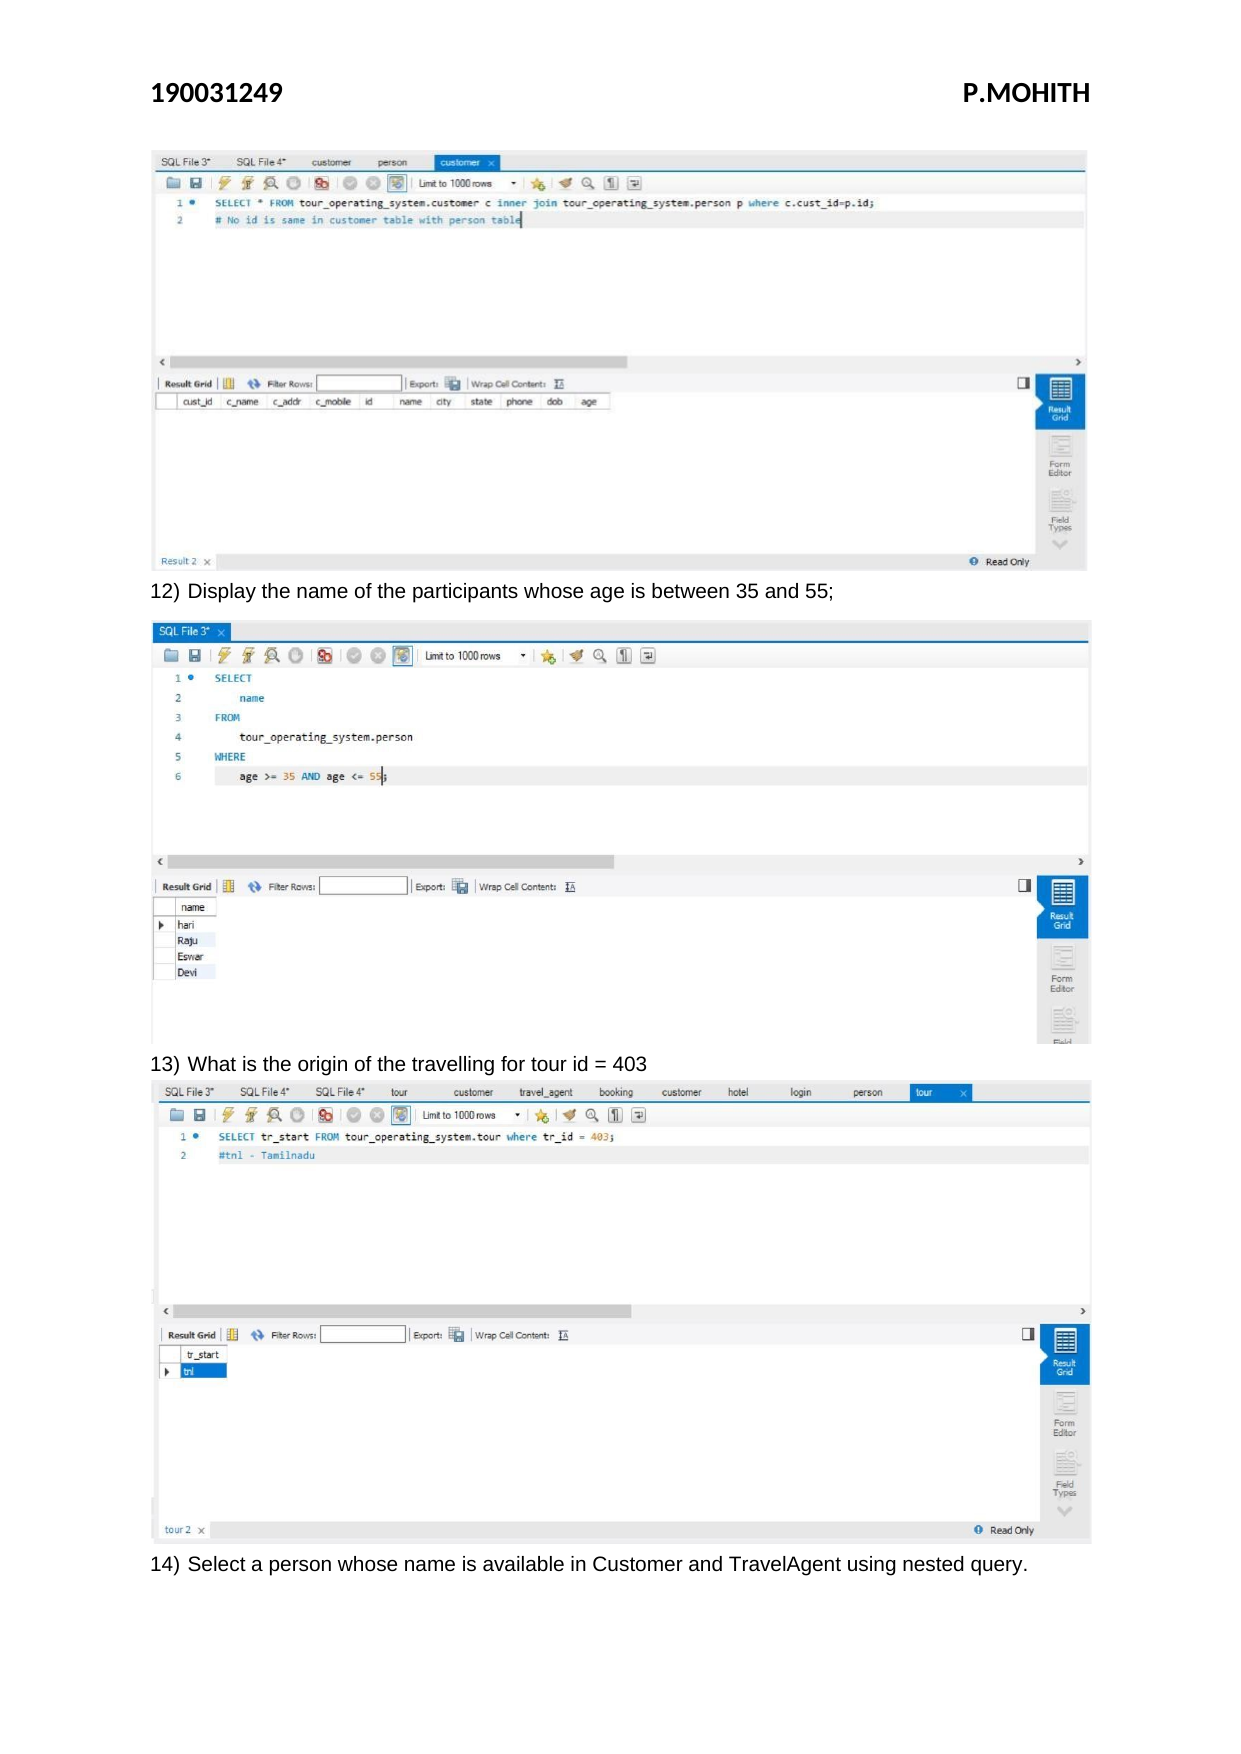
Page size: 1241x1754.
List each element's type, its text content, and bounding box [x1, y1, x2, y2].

picture [151, 150, 1088, 571]
list Display the name of the participants whose age is between 35 and 55; [150, 576, 1090, 604]
list Select a person whose name is available in Customer and TravelAgent using nested query. [150, 1549, 1090, 1577]
picture [151, 1080, 1092, 1544]
list What is the origin of the travelling for tour id = 403 [150, 1049, 1090, 1077]
picture [151, 620, 1092, 1044]
